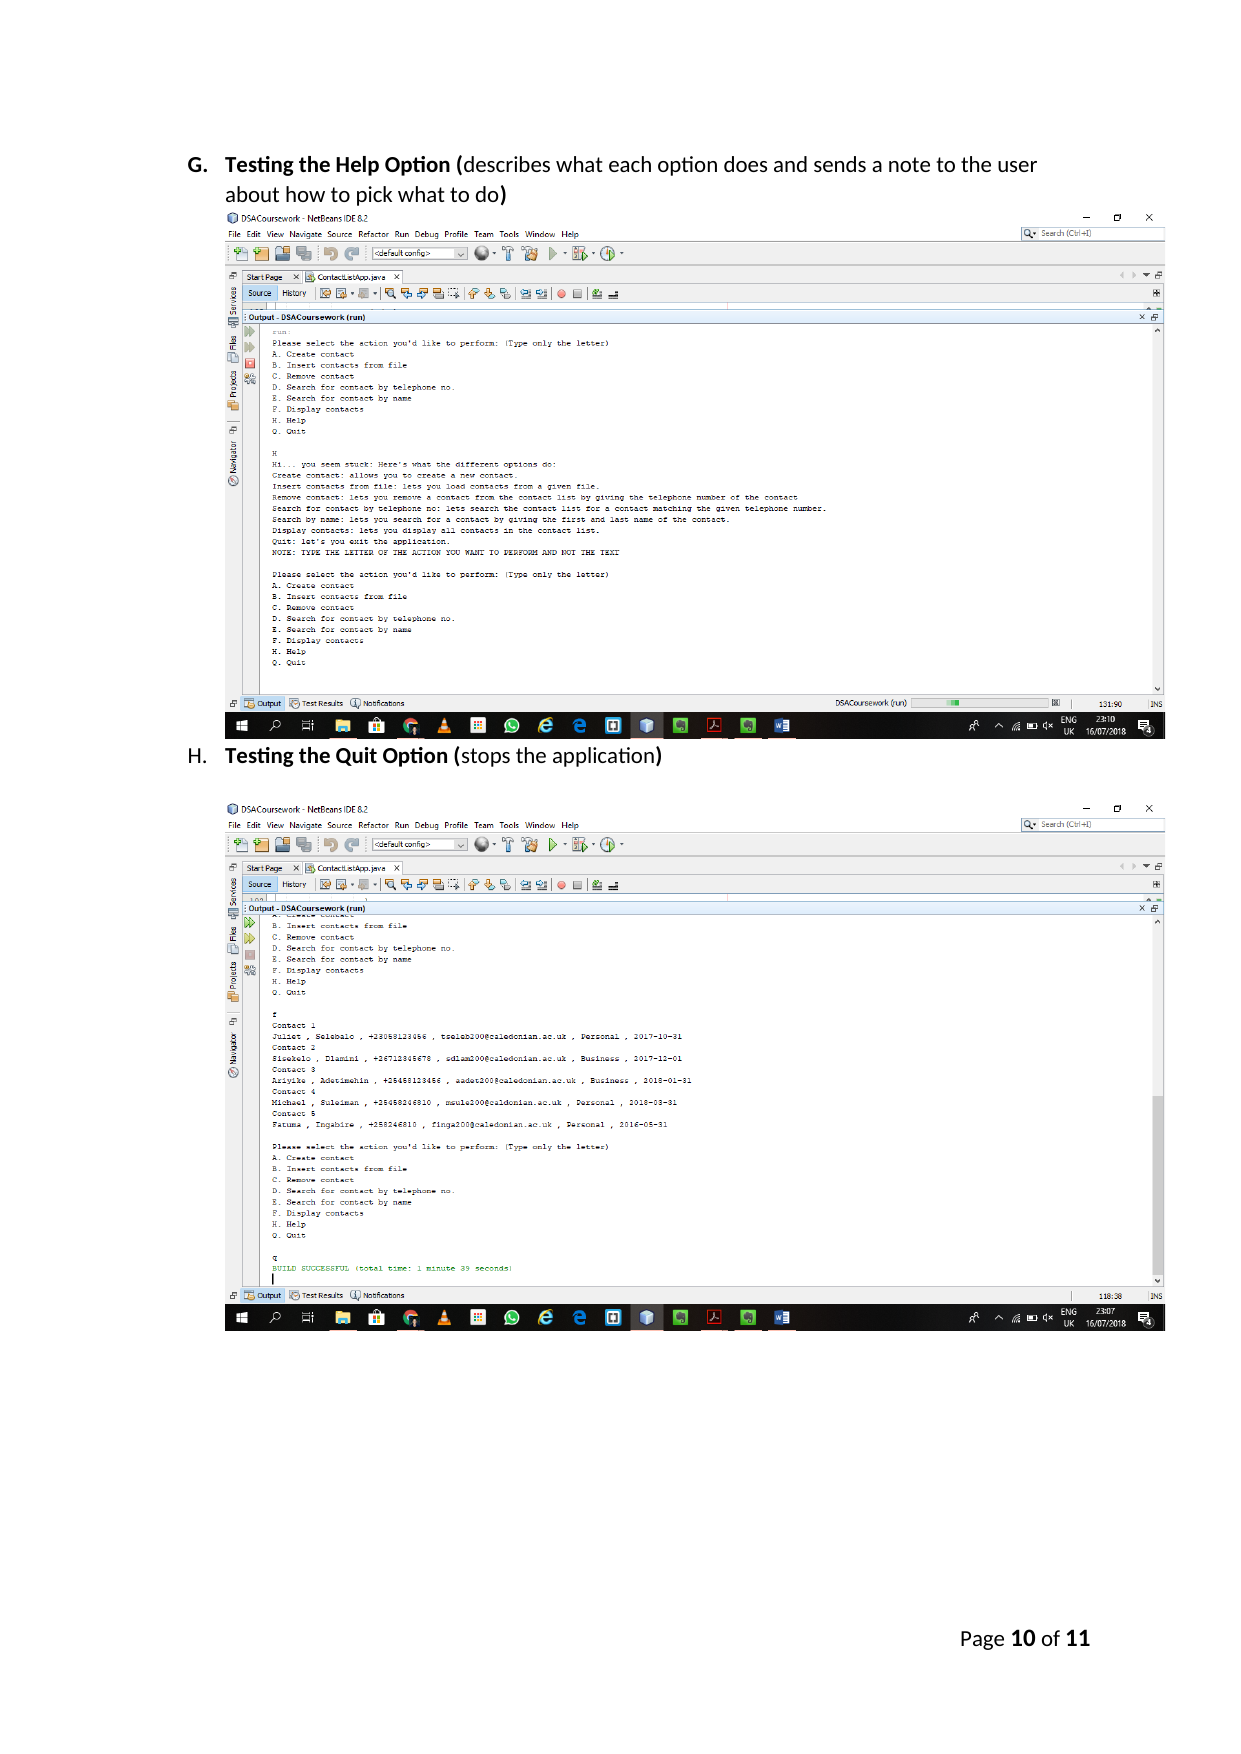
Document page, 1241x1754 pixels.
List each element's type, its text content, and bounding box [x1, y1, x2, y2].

list Testing the Help Option (describes what each option does and sends a note to the user about how to pick what to do) [187, 150, 1090, 208]
picture [225, 210, 1166, 739]
list Testing the Quit Option (stops the application) [187, 741, 1090, 769]
picture [225, 801, 1166, 1331]
